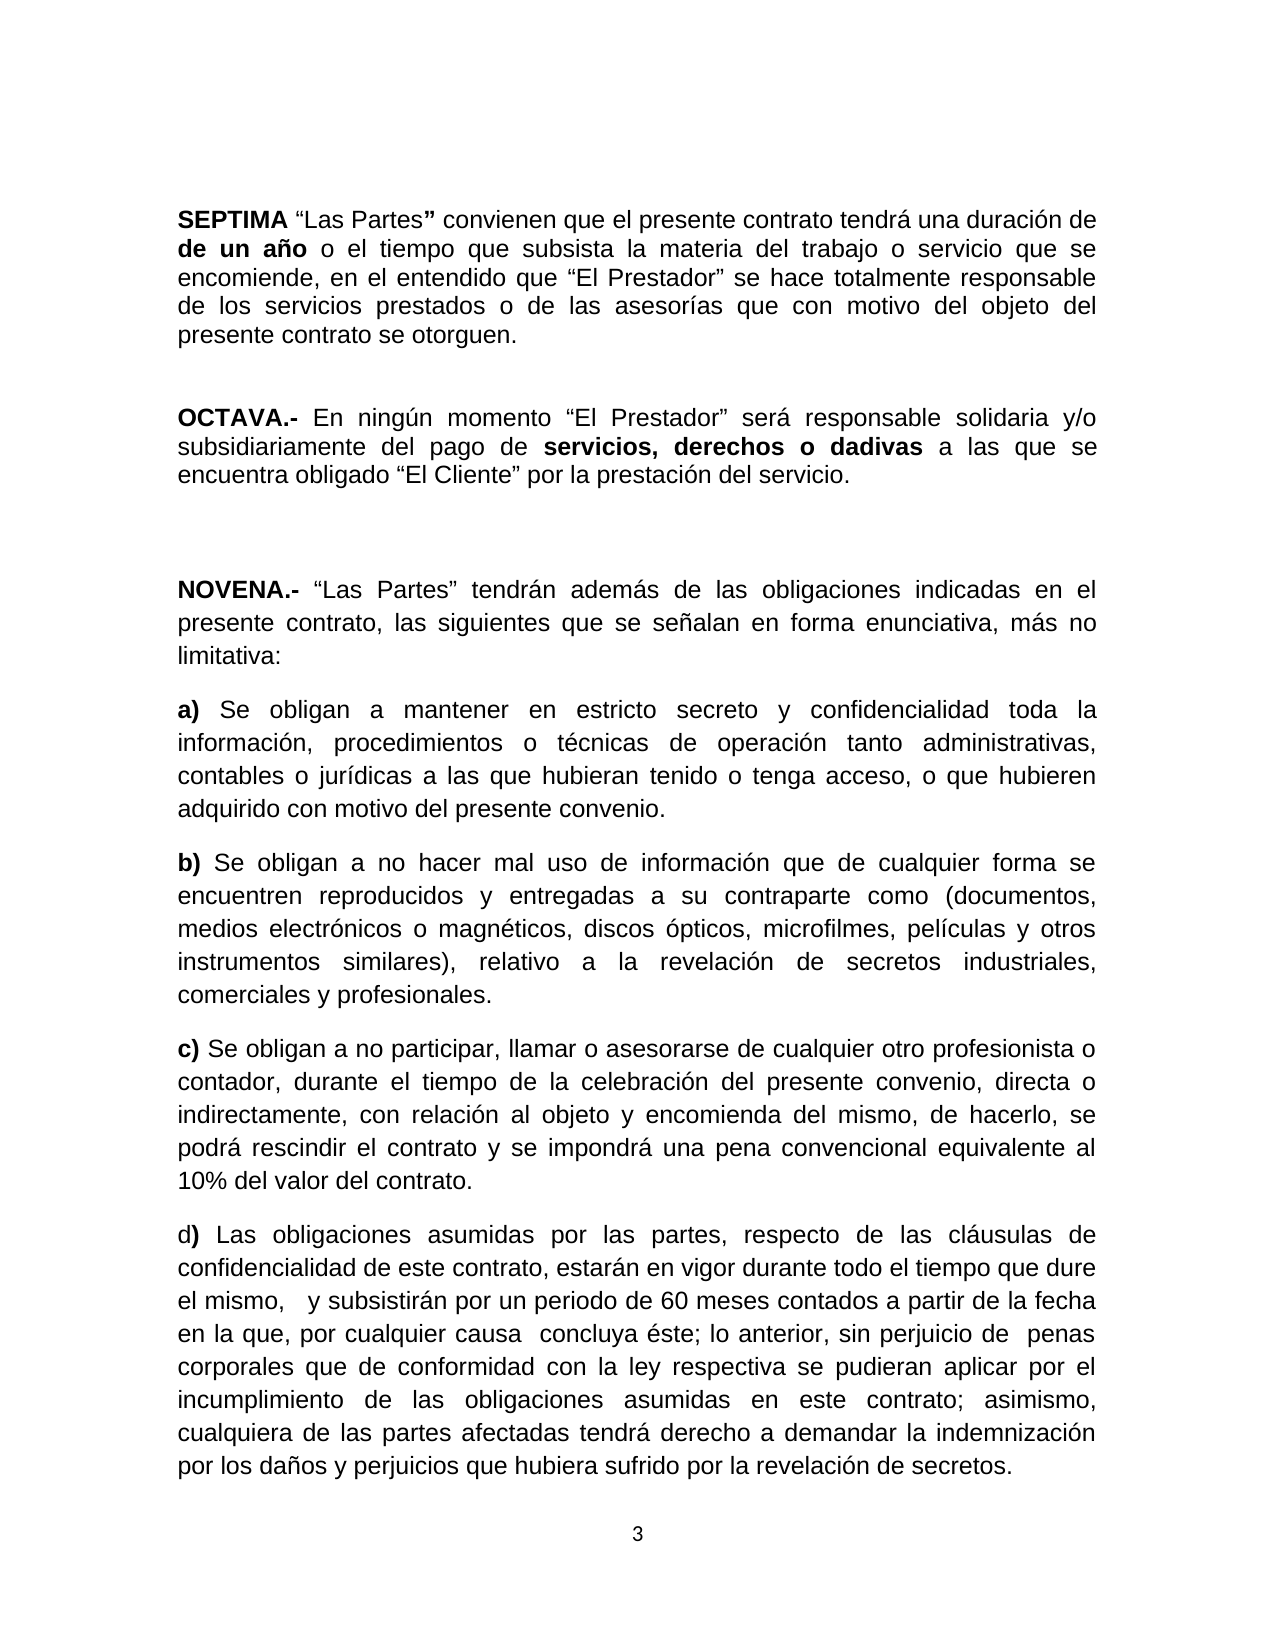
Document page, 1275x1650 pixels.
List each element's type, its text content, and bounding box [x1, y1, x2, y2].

text SEPTIMA “Las Partes” convienen que el presente contrato tendrá una duración de de un año o el tiempo que subsista la materia del trabajo o servicio que se encomiende, en el entendido que “El Prestador” se hace totalmente responsable de los servicios prestados o de las asesorías que con motivo del objeto del presente contrato se otorguen. [177, 205, 1098, 349]
text d) Las obligaciones asumidas por las partes, respecto de las cláusulas de confidencialidad de este contrato, estarán en vigor durante todo el tiempo que dure el mismo, y subsistirán por un periodo de 60 meses contados a partir de la fecha en la que, por cualquier causa concluya éste; lo anterior, sin perjuicio de penas corporales que de conformidad con la ley respectiva se pudieran aplicar por el incumplimiento de las obligaciones asumidas en este contrato; asimismo, cualquiera de las partes afectadas tendrá derecho a demandar la indemnización por los daños y perjuicios que hubiera sufrido por la revelación de secretos. [177, 1220, 1098, 1480]
text b) Se obligan a no hacer mal uso de información que de cualquier forma se encuentren reproducidos y entregadas a su contraparte como (documentos, medios electrónicos o magnéticos, discos ópticos, microfilmes, películas y otros instrumentos similares), relativo a la revelación de secretos industriales, comerciales y profesionales. [177, 848, 1098, 1009]
text c) Se obligan a no participar, llamar o asesorarse de cualquier otro profesionista o contador, durante el tiempo de la celebración del presente convenio, directa o indirectamente, con relación al objeto y encomienda del mismo, de hacerlo, se podrá rescindir el contrato y se impondrá una pena convencional equivalente al 10% del valor del contrato. [177, 1034, 1098, 1195]
text a) Se obligan a mantener en estricto secreto y confidencialidad toda la información, procedimientos o técnicas de operación tanto administrativas, contables o jurídicas a las que hubieran tenido o tenga acceso, o que hubieren adquirido con motivo del presente convenio. [177, 695, 1098, 823]
text OCTAVA.- En ningún momento “El Prestador” será responsable solidaria y/o subsidiariamente del pago de servicios, derechos o dadivas a las que se encuentra obligado “El Cliente” por la prestación del servicio. [177, 403, 1098, 489]
text NOVENA.- “Las Partes” tendrán además de las obligaciones indicadas en el presente contrato, las siguientes que se señalan en forma enunciativa, más no limitativa: [177, 575, 1098, 670]
